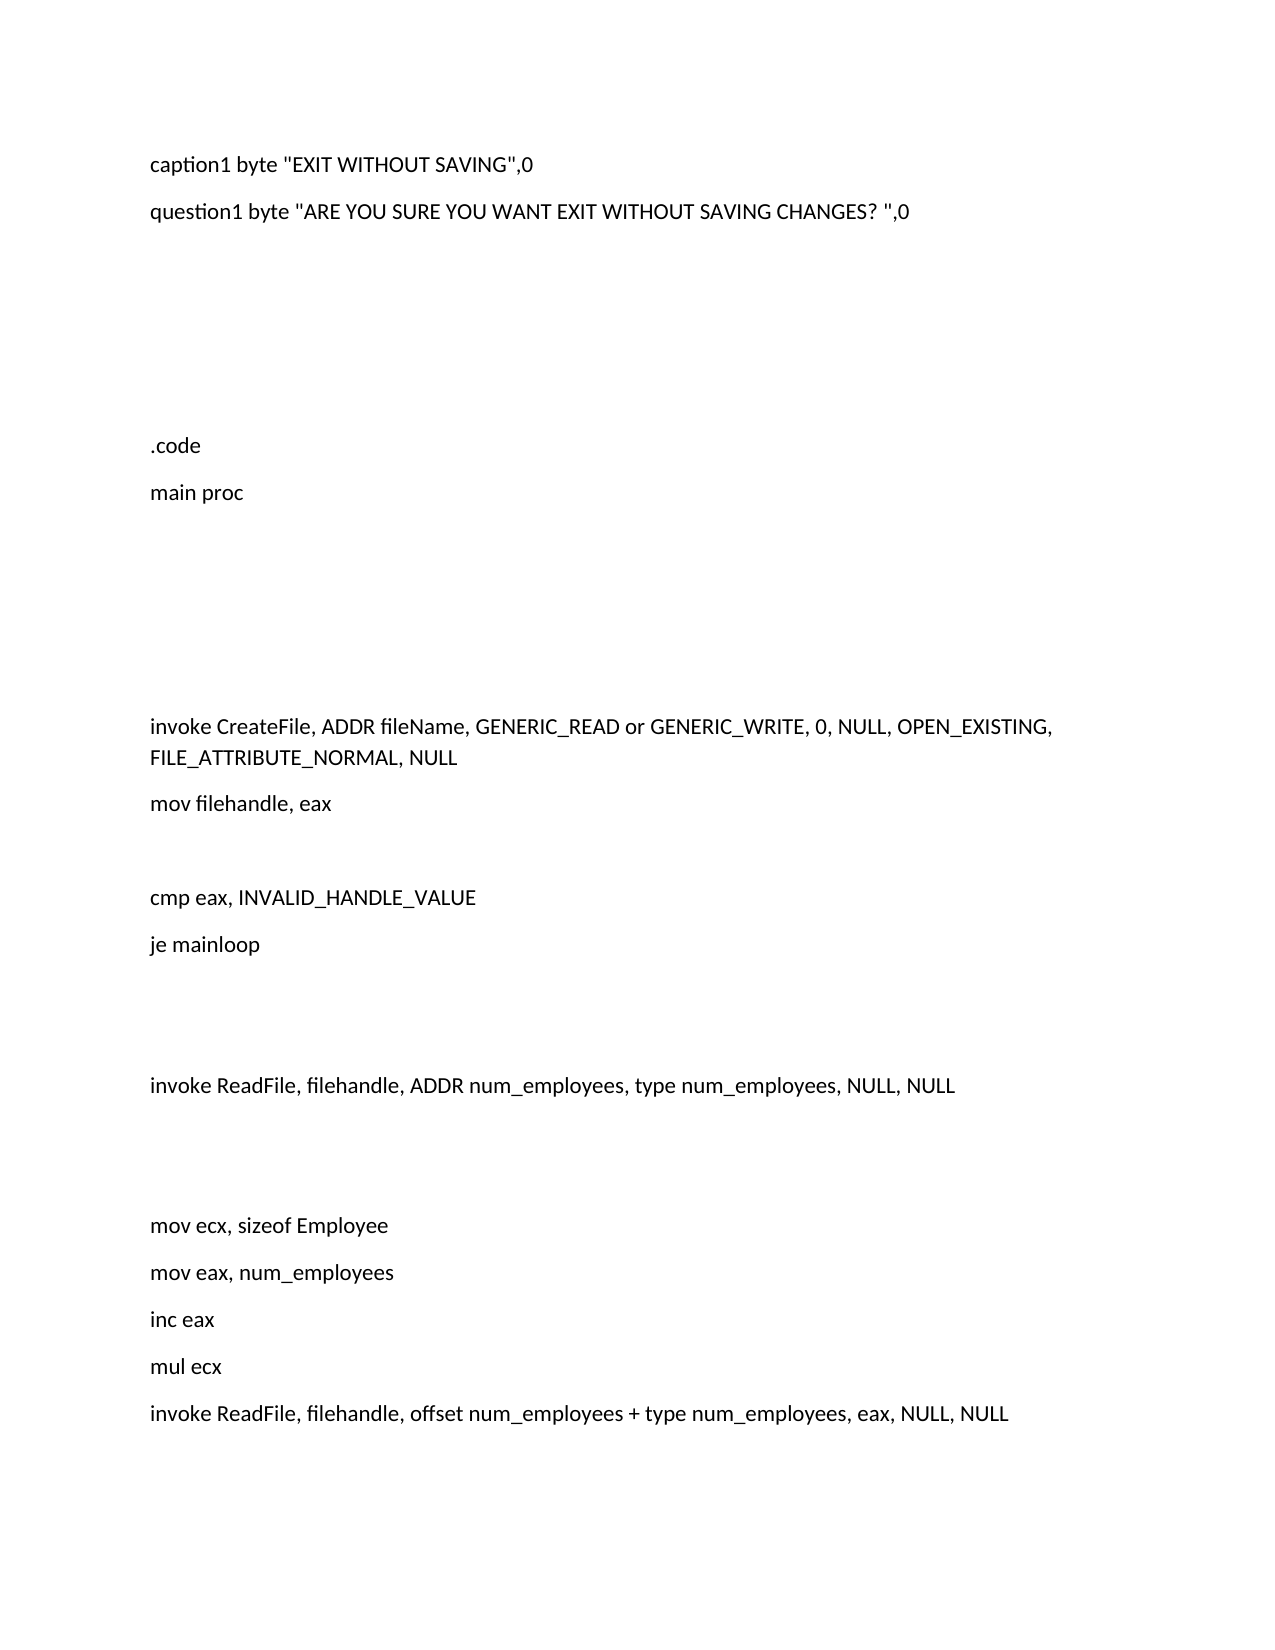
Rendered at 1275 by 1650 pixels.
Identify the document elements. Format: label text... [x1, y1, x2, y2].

text je mainloop [150, 930, 1125, 958]
text .code [150, 431, 1125, 459]
text question1 byte "ARE YOU SURE YOU WANT EXIT WITHOUT SAVING CHANGES? ",0 [150, 197, 1125, 225]
text inc eax [150, 1305, 1125, 1333]
text mov eax, num_employees [150, 1258, 1125, 1286]
text mov filehandle, eax [150, 789, 1125, 818]
text main proc [150, 478, 1125, 506]
text mov ecx, sizeof Employee [150, 1211, 1125, 1239]
text invoke CreateFile, ADDR fileName, GENERIC_READ or GENERIC_WRITE, 0, NULL, OPEN_EXISTING, FILE_ATTRIBUTE_NORMAL, NULL [150, 712, 1125, 771]
text invoke ReadFile, filehandle, offset num_employees + type num_employees, eax, NULL, NULL [150, 1399, 1125, 1427]
text invoke ReadFile, filehandle, ADDR num_employees, type num_employees, NULL, NULL [150, 1071, 1125, 1099]
text cmp eax, INVALID_HANDLE_VALUE [150, 883, 1125, 911]
text mul ecx [150, 1352, 1125, 1380]
text caption1 byte "EXIT WITHOUT SAVING",0 [150, 150, 1125, 178]
